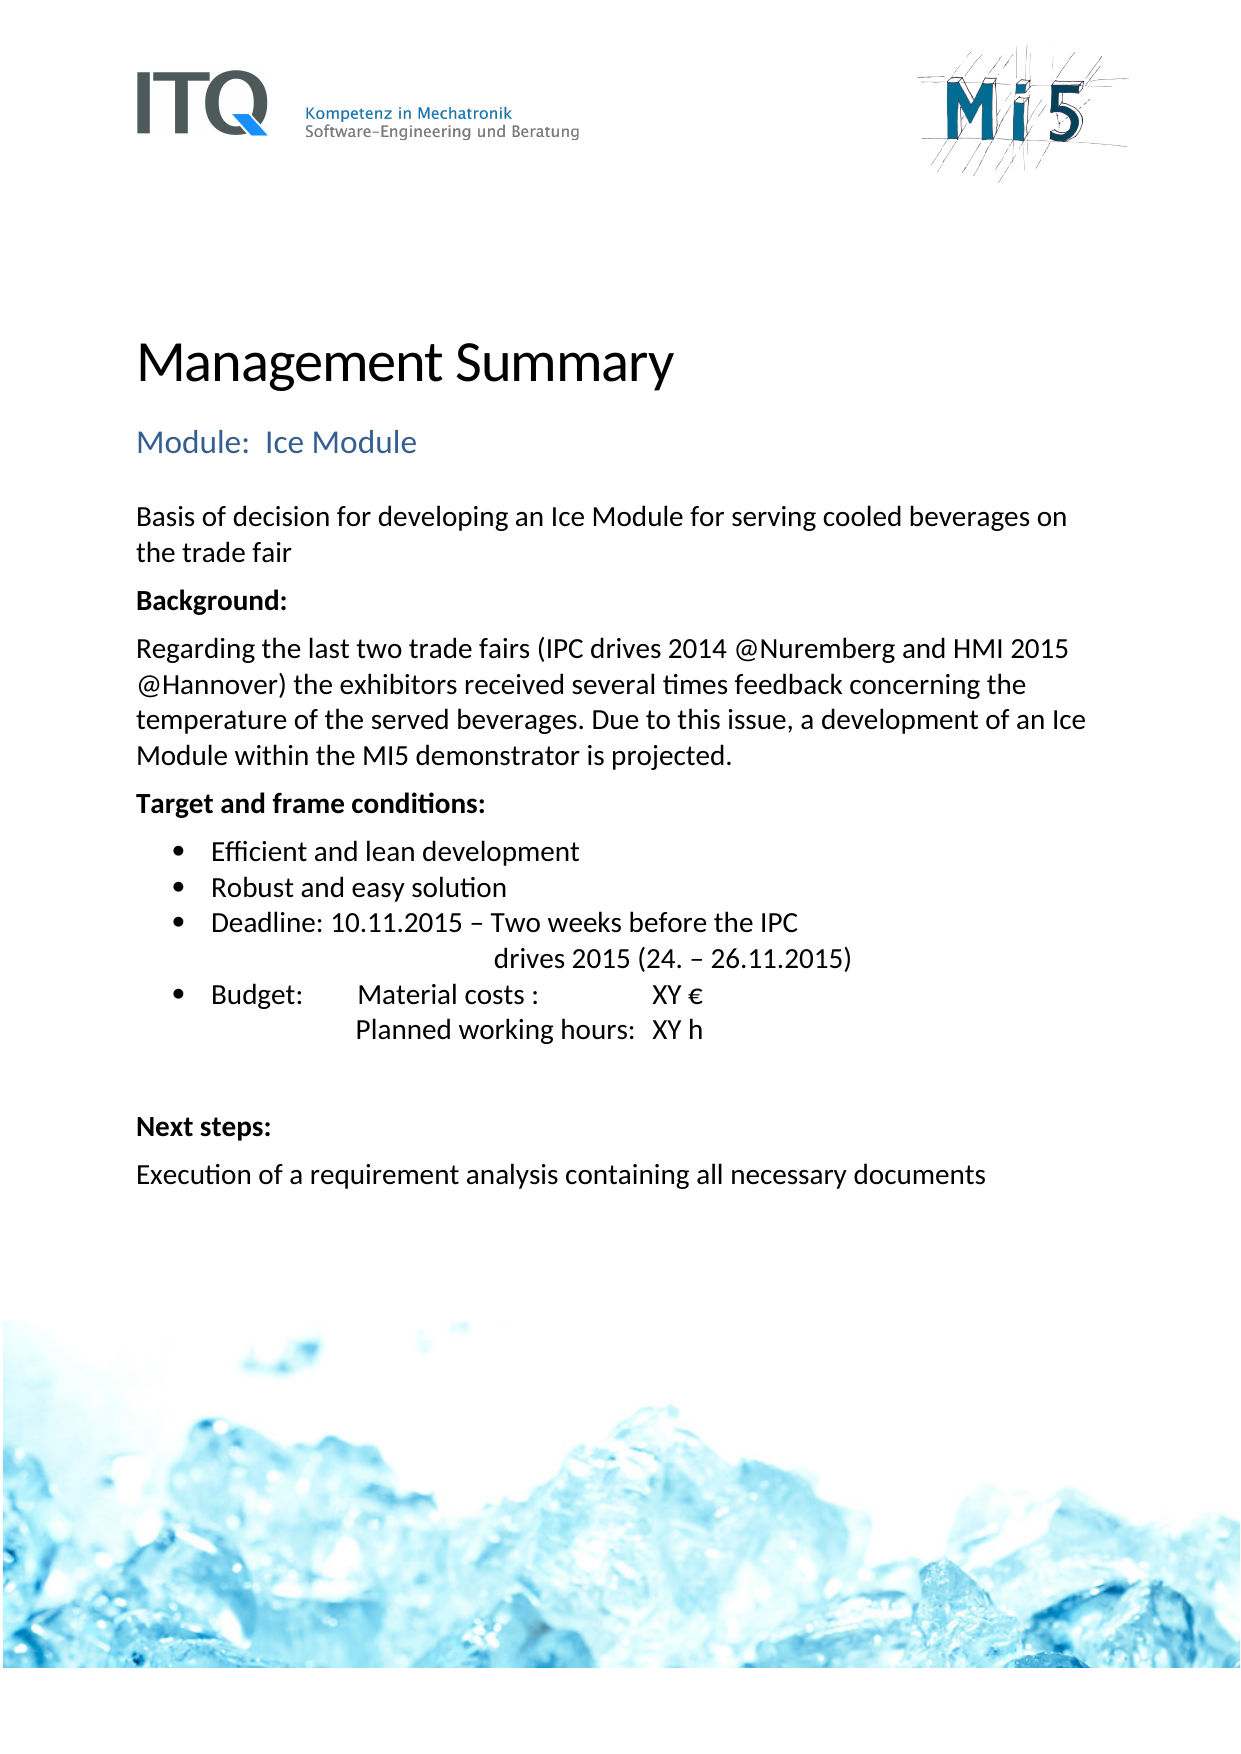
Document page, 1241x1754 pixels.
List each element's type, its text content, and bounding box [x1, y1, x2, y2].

list Deadline: 10.11.2015 – Two weeks before the IPC drives 2015 (24. – 26.11.2015) [173, 904, 1094, 976]
list Efficient and lean development [173, 833, 1094, 869]
title Management Summary [136, 325, 1094, 396]
picture [137, 70, 268, 136]
text Next steps: [136, 1108, 1094, 1143]
list Budget: Material costs : XY € Planned working hours: XY h [173, 976, 1094, 1047]
text Basis of decision for developing an Ice Module for serving cooled beverages on the trade fair [136, 498, 1094, 569]
text Background: [136, 582, 1094, 618]
text Regarding the last two trade fairs (IPC drives 2014 @Nuremberg and HMI 2015 @Hannover) the exhibitors received several times feedback concerning the temperature of the served beverages. Due to this issue, a development of an Ice Module within the MI5 demonstrator is projected. [136, 630, 1094, 773]
picture [2, 1321, 1241, 1668]
text Execution of a requirement analysis containing all necessary documents [136, 1156, 1094, 1191]
picture [917, 40, 1131, 183]
list Robust and easy solution [173, 869, 1094, 904]
subtitle Module: Ice Module [136, 421, 1094, 462]
text Target and frame conditions: [136, 785, 1094, 821]
picture [305, 105, 579, 143]
